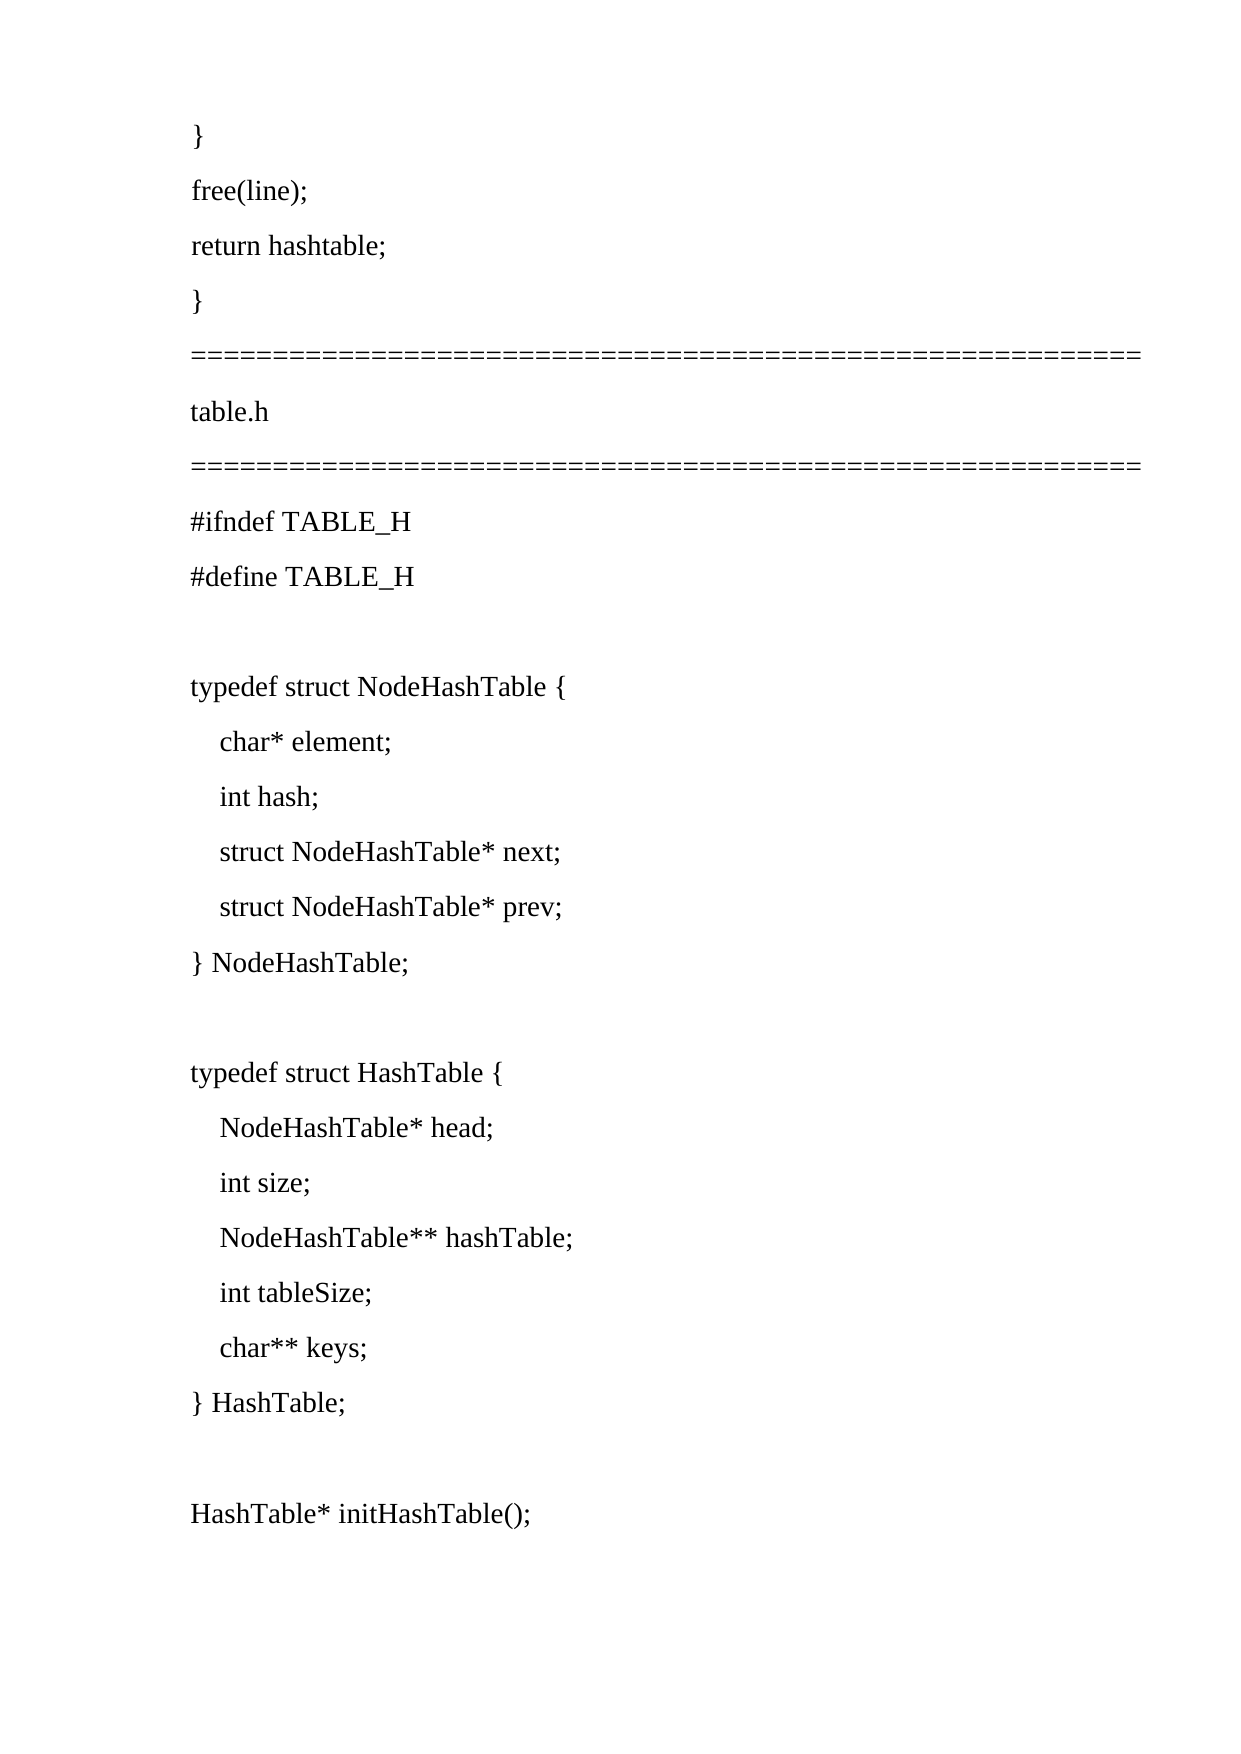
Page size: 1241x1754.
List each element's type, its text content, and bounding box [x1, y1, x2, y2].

text } [190, 283, 1152, 317]
text #define TABLE_H [190, 559, 1152, 592]
text char* element; [190, 724, 1152, 758]
text HashTable* initHashTable(); [190, 1496, 1152, 1529]
text typedef struct HashTable { [190, 1055, 1152, 1088]
text int size; [190, 1165, 1152, 1199]
text } NodeHashTable; [190, 945, 1152, 978]
text NodeHashTable* head; [190, 1110, 1152, 1143]
text struct NodeHashTable* next; [190, 834, 1152, 868]
text NodeHashTable** hashTable; [190, 1220, 1152, 1254]
text ========================================================== [190, 338, 1152, 372]
text typedef struct NodeHashTable { [190, 669, 1152, 703]
text int hash; [190, 779, 1152, 813]
text char** keys; [190, 1330, 1152, 1364]
text return hashtable; [190, 228, 1152, 262]
text free(line); [190, 173, 1152, 207]
text struct NodeHashTable* prev; [190, 889, 1152, 923]
text int tableSize; [190, 1275, 1152, 1309]
text } HashTable; [190, 1386, 1152, 1419]
text table.h [190, 394, 1152, 427]
text } [190, 118, 1152, 152]
text #ifndef TABLE_H [190, 504, 1152, 537]
text ========================================================== [190, 449, 1152, 482]
